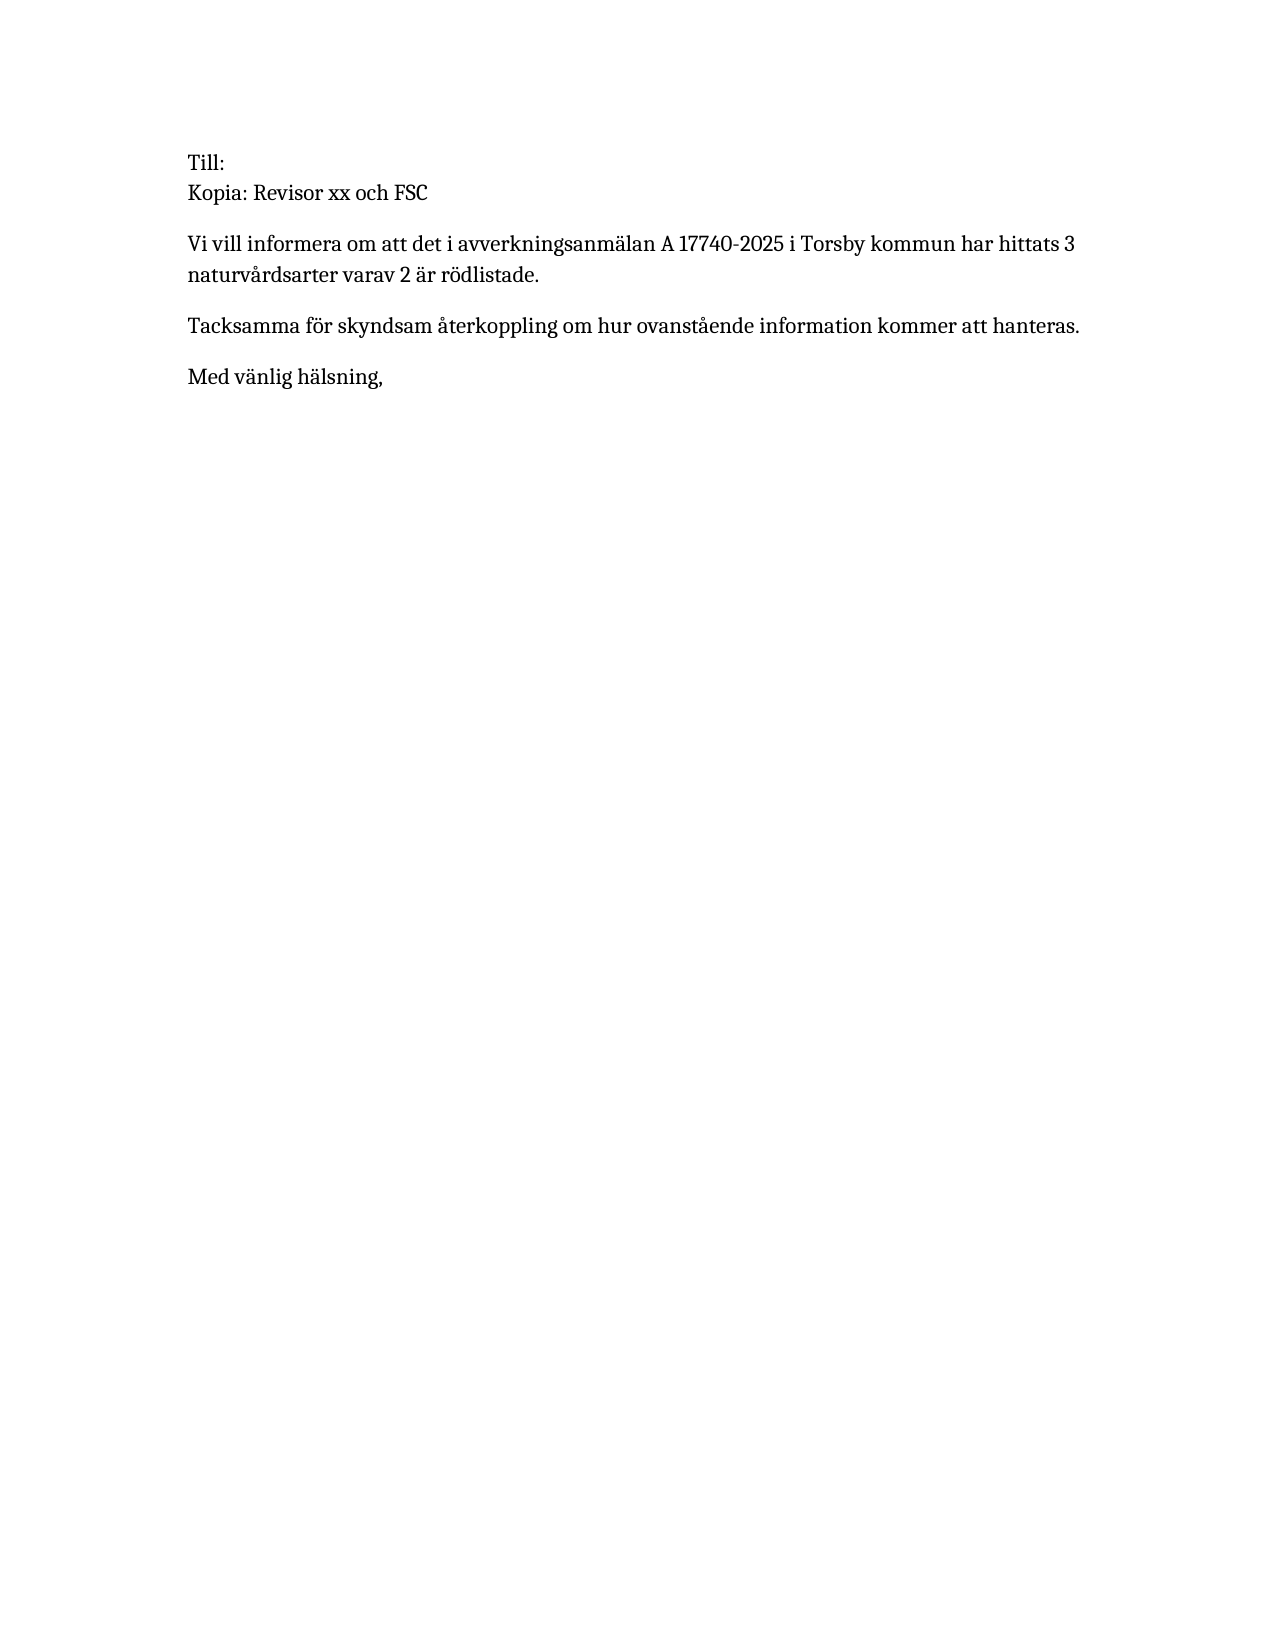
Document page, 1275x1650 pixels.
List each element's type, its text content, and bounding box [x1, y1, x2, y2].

text Vi vill informera om att det i avverkningsanmälan A 17740-2025 i Torsby kommun har hittats 3 naturvårdsarter varav 2 är rödlistade. [187, 231, 1087, 288]
text Till: Kopia: Revisor xx och FSC [187, 150, 1087, 207]
text Med vänlig hälsning, [187, 363, 1087, 420]
text Tacksamma för skyndsam återkoppling om hur ovanstående information kommer att hanteras. [187, 312, 1087, 339]
